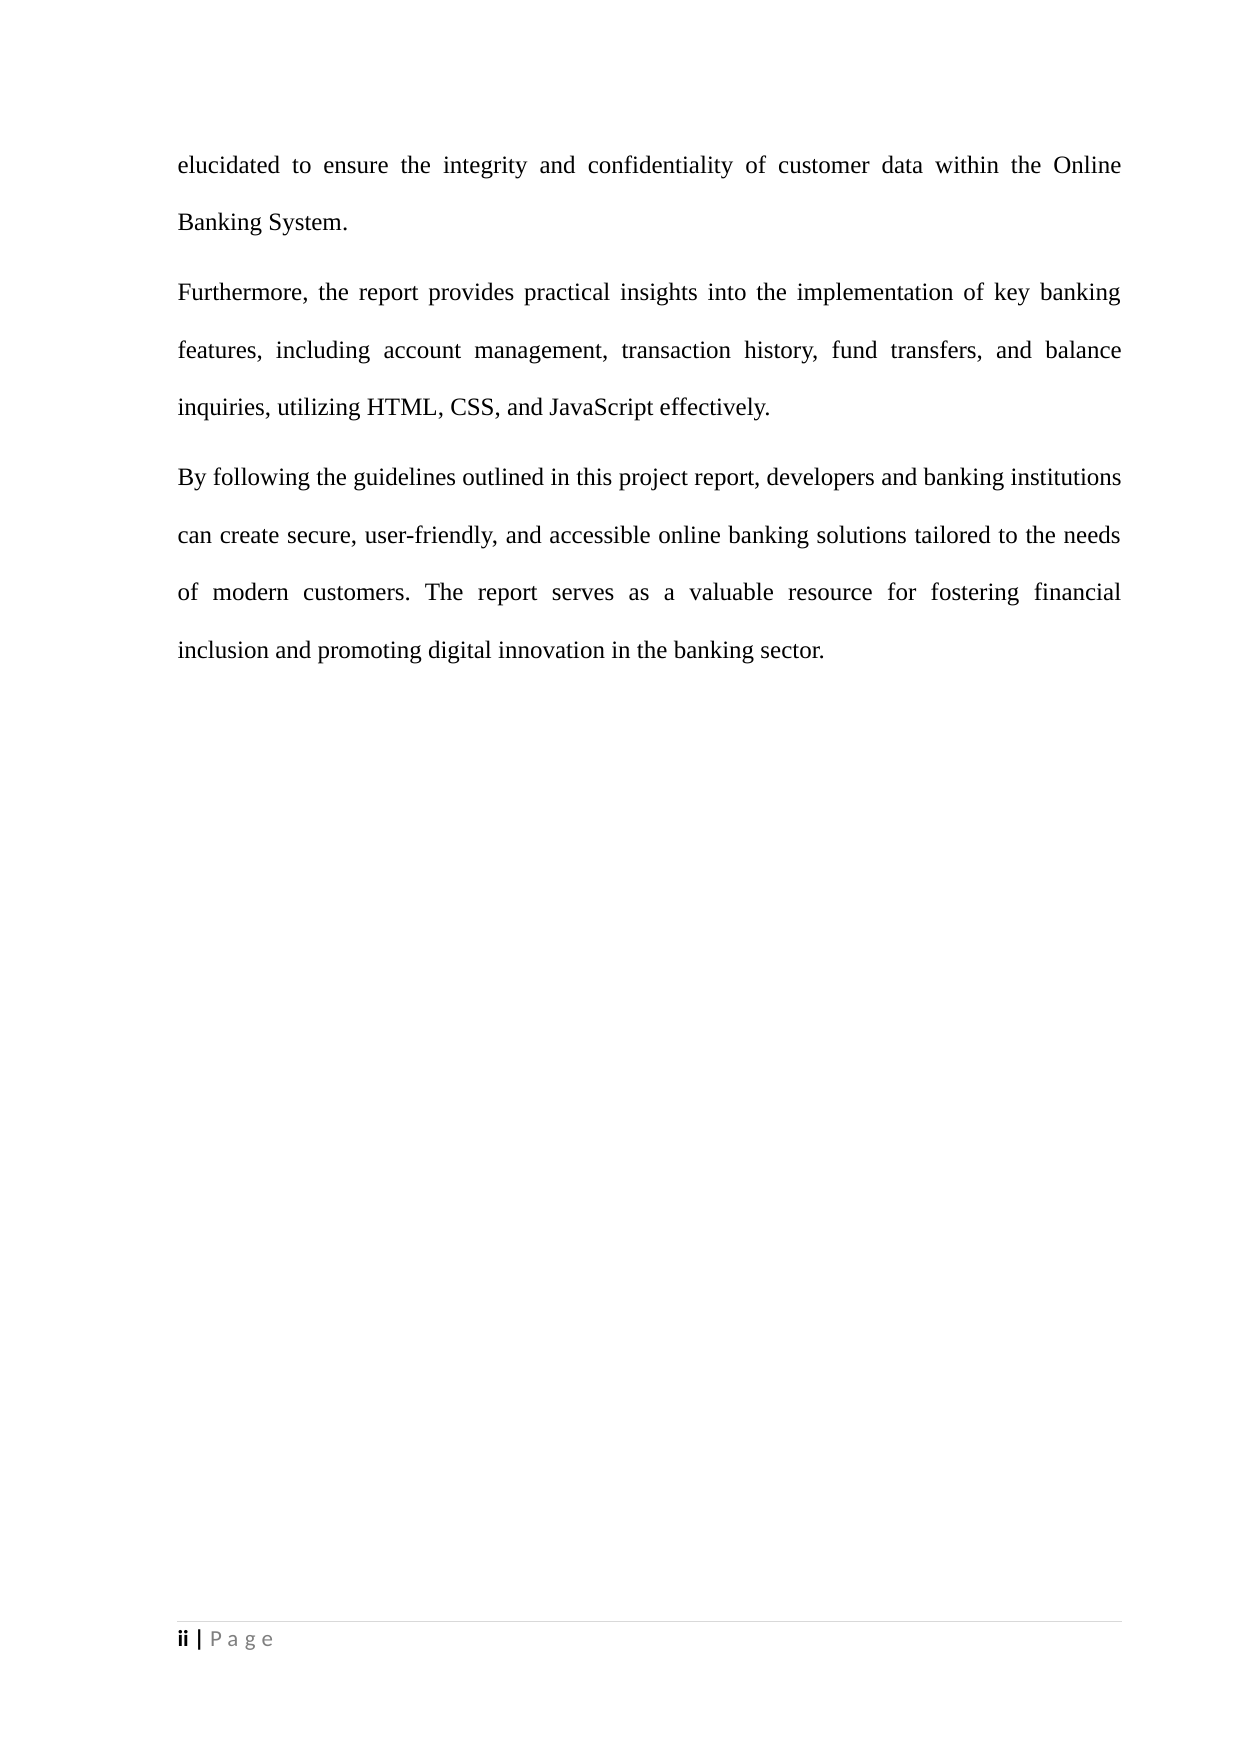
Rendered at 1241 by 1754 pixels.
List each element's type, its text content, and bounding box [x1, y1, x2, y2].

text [177, 150, 1122, 236]
text By following the guidelines outlined in this project report, developers and banking institutions can create secure, user-friendly, and accessible online banking solutions tailored to the needs of modern customers. The report serves as a valuable resource for fostering financial inclusion and promoting digital innovation in the banking sector. [177, 462, 1122, 664]
text Furthermore, the report provides practical insights into the implementation of key banking features, including account management, transaction history, fund transfers, and balance inquiries, utilizing HTML, CSS, and JavaScript effectively. [177, 277, 1122, 421]
